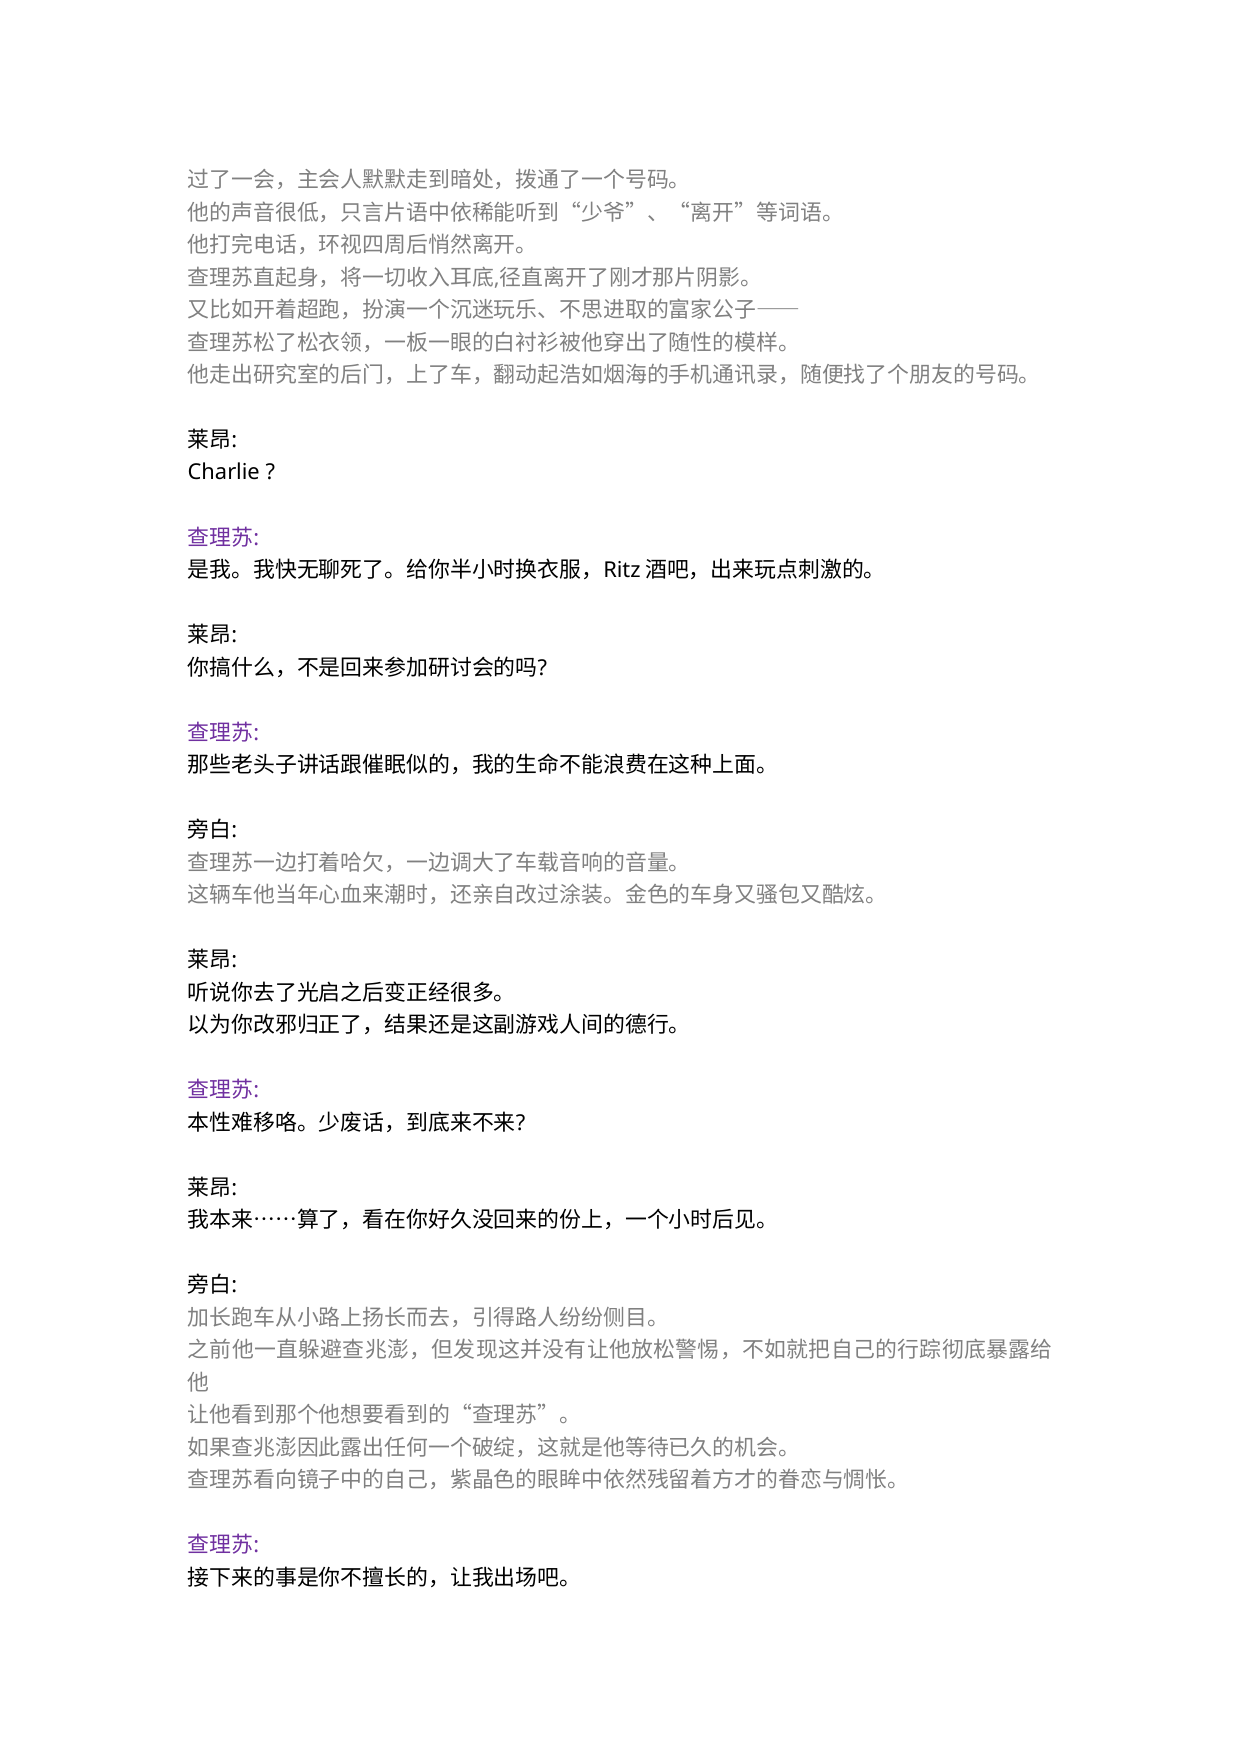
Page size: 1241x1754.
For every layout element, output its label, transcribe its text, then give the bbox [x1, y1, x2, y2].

text 查理苏: [187, 1072, 1053, 1104]
text 他的声音很低，只言片语中依稀能听到“少爷”、“离开”等词语。 [187, 194, 1053, 227]
text 你搞什么，不是回来参加研讨会的吗? [187, 649, 1053, 682]
text 旁白: [187, 812, 1053, 844]
text 以为你改邪归正了，结果还是这副游戏人间的德行。 [187, 1007, 1053, 1039]
text 莱昂: [187, 617, 1053, 649]
text 加长跑车从小路上扬长而去，引得路人纷纷侧目。 [187, 1299, 1053, 1332]
text 这辆车他当年心血来潮时，还亲自改过涂装。金色的车身又骚包又酷炫。 [187, 877, 1053, 909]
text Charlie ? [187, 454, 1053, 487]
text 之前他一直躲避查兆澎，但发现这并没有让他放松警惕，不如就把自己的行踪彻底暴露给他 [187, 1332, 1053, 1397]
text 他打完电话，环视四周后悄然离开。 [187, 227, 1053, 259]
text 莱昂: [187, 422, 1053, 454]
text 接下来的事是你不擅长的，让我出场吧。 [187, 1559, 1053, 1592]
text 如果查兆澎因此露出任何一个破绽，这就是他等待已久的机会。 [187, 1429, 1053, 1462]
text 查理苏一边打着哈欠，一边调大了车载音响的音量。 [187, 844, 1053, 877]
text 让他看到那个他想要看到的“查理苏”。 [187, 1397, 1053, 1429]
text 是我。我快无聊死了。给你半小时换衣服，Ritz酒吧，出来玩点刺激的。 [187, 552, 1053, 584]
text 听说你去了光启之后变正经很多。 [187, 974, 1053, 1007]
text 我本来……算了，看在你好久没回来的份上，一个小时后见。 [187, 1202, 1053, 1234]
text 过了一会，主会人默默走到暗处，拨通了一个号码。 [187, 162, 1053, 194]
text 查理苏直起身，将一切收入耳底,径直离开了刚才那片阴影。 [187, 259, 1053, 292]
text 本性难移咯。少废话，到底来不来? [187, 1104, 1053, 1137]
text 查理苏: [187, 1527, 1053, 1559]
text 又比如开着超跑，扮演一个沉迷玩乐、不思进取的富家公子—— [187, 292, 1053, 324]
text 查理苏看向镜子中的自己，紫晶色的眼眸中依然残留着方才的眷恋与惆怅。 [187, 1462, 1053, 1494]
text 莱昂: [187, 1169, 1053, 1202]
text 查理苏: [187, 519, 1053, 552]
text 他走出研究室的后门，上了车，翻动起浩如烟海的手机通讯录，随便找了个朋友的号码。 [187, 357, 1053, 389]
text 查理苏松了松衣领，一板一眼的白衬衫被他穿出了随性的模样。 [187, 324, 1053, 357]
text 查理苏: [187, 714, 1053, 747]
text 旁白: [187, 1267, 1053, 1299]
text 莱昂: [187, 942, 1053, 974]
text 那些老头子讲话跟催眠似的，我的生命不能浪费在这种上面。 [187, 747, 1053, 779]
